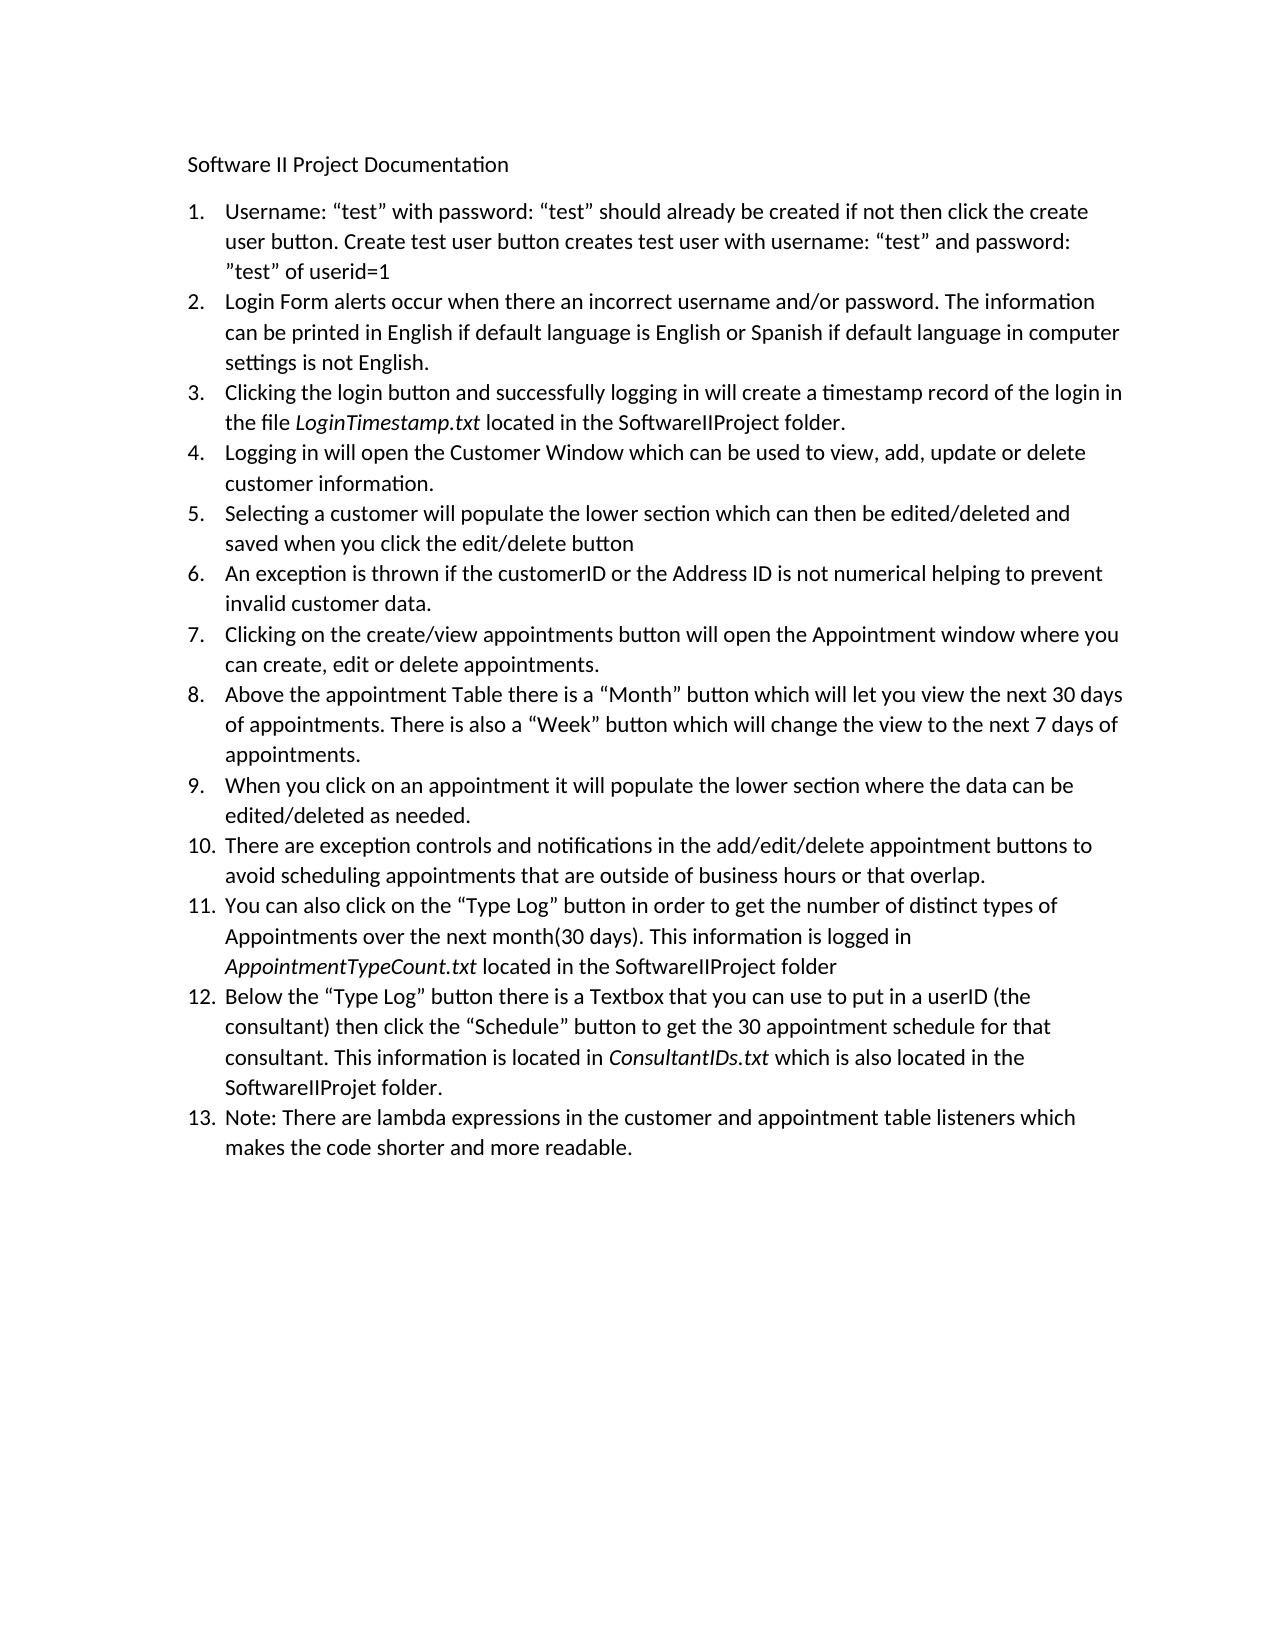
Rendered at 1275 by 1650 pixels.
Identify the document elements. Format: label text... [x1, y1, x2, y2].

list Login Form alerts occur when there an incorrect username and/or password. The information can be printed in English if default language is English or Spanish if default language in computer settings is not English. [187, 287, 1125, 376]
list Logging in will open the Customer Window which can be used to view, add, update or delete customer information. [187, 438, 1125, 497]
text Software II Project Documentation [187, 150, 1125, 178]
list Below the “Type Log” button there is a Textbox that you can use to put in a userID (the consultant) then click the “Schedule” button to get the 30 appointment schedule for that consultant. This information is located in ConsultantIDs.txt which is also located in the SoftwareIIProjet folder. [187, 982, 1125, 1101]
list An exception is thrown if the customerID or the Address ID is not numerical helping to prevent invalid customer data. [187, 559, 1125, 618]
list Note: There are lambda expressions in the customer and appointment table listeners which makes the code shorter and more readable. [187, 1103, 1125, 1161]
list Clicking on the create/view appointments button will open the Appointment window where you can create, edit or delete appointments. [187, 620, 1125, 678]
list When you click on an appointment it will populate the lower section where the data can be edited/deleted as needed. [187, 771, 1125, 829]
list Selecting a customer will populate the lower section which can then be edited/deleted and saved when you click the edit/delete button [187, 499, 1125, 557]
list Username: “test” with password: “test” should already be created if not then click the create user button. Create test user button creates test user with username: “test” and password: ”test” of userid=1 [187, 197, 1125, 285]
list Clicking the login button and successfully logging in will create a timestamp record of the login in the file LoginTimestamp.txt located in the SoftwareIIProject folder. [187, 378, 1125, 436]
list There are exception controls and notifications in the add/edit/delete appointment buttons to avoid scheduling appointments that are outside of business hours or that overlap. [187, 831, 1125, 889]
list Above the appointment Table there is a “Month” button which will let you view the next 30 days of appointments. There is also a “Week” button which will change the view to the next 7 days of appointments. [187, 680, 1125, 769]
list You can also click on the “Type Log” button in order to get the number of distinct types of Appointments over the next month(30 days). This information is logged in AppointmentTypeCount.txt located in the SoftwareIIProject folder [187, 892, 1125, 980]
